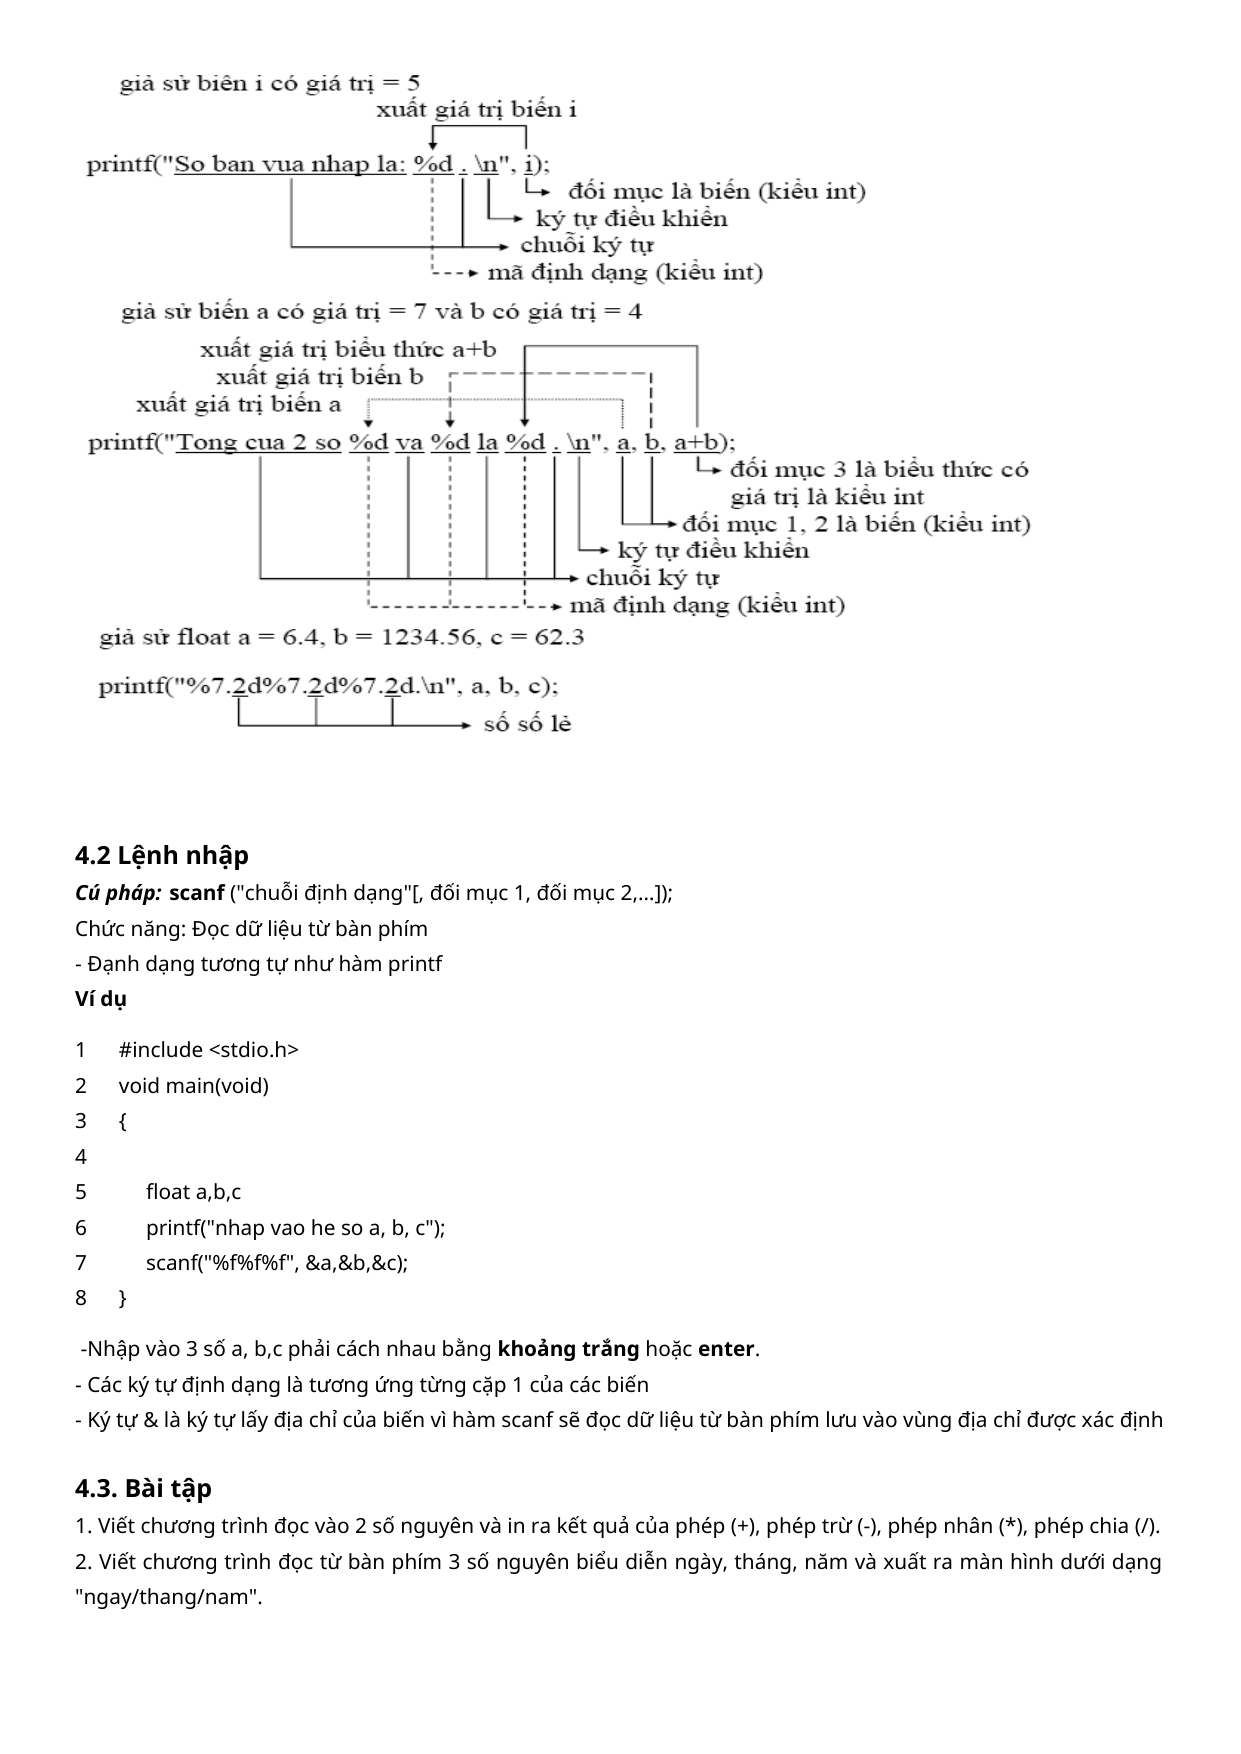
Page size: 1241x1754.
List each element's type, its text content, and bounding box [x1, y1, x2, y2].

table_header #include <stdio.h> void main(void) { float a,b,c printf("nhap vao he so a, b, c"); scanf("%f%f%f", &a,&b,&c); } [119, 1029, 870, 1312]
text - Ký tự & là ký tự lấy địa chỉ của biến vì hàm scanf sẽ đọc dữ liệu từ bàn phím lưu vào vùng địa chỉ được xác định [75, 1398, 1165, 1434]
text - Các ký tự định dạng là tương ứng từng cặp 1 của các biến [75, 1363, 1165, 1398]
text Ví dụ [75, 978, 1165, 1013]
text -Nhập vào 3 số a, b,c phải cách nhau bằng khoảng trắng hoặc enter. [75, 1328, 1165, 1363]
text - Đạnh dạng tương tự như hàm printf [75, 942, 1165, 978]
text 1. Viết chương trình đọc vào 2 số nguyên và in ra kết quả của phép (+), phép trừ (-), phép nhân (*), phép chia (/). [75, 1505, 1165, 1540]
text 2. Viết chương trình đọc từ bàn phím 3 số nguyên biểu diễn ngày, tháng, năm và xuất ra màn hình dưới dạng "ngay/thang/nam". [75, 1540, 1165, 1611]
picture [75, 75, 1061, 836]
text 4.3. Bài tập [75, 1469, 1165, 1505]
text 4.2 Lệnh nhập [75, 836, 1165, 871]
text Cú pháp: scanf ("chuỗi định dạng"[, đối mục 1, đối mục 2,…]); [75, 871, 1165, 907]
table_header 1 2 3 4 5 6 7 8 [75, 1029, 119, 1312]
text Chức năng: Đọc dữ liệu từ bàn phím [75, 907, 1165, 942]
